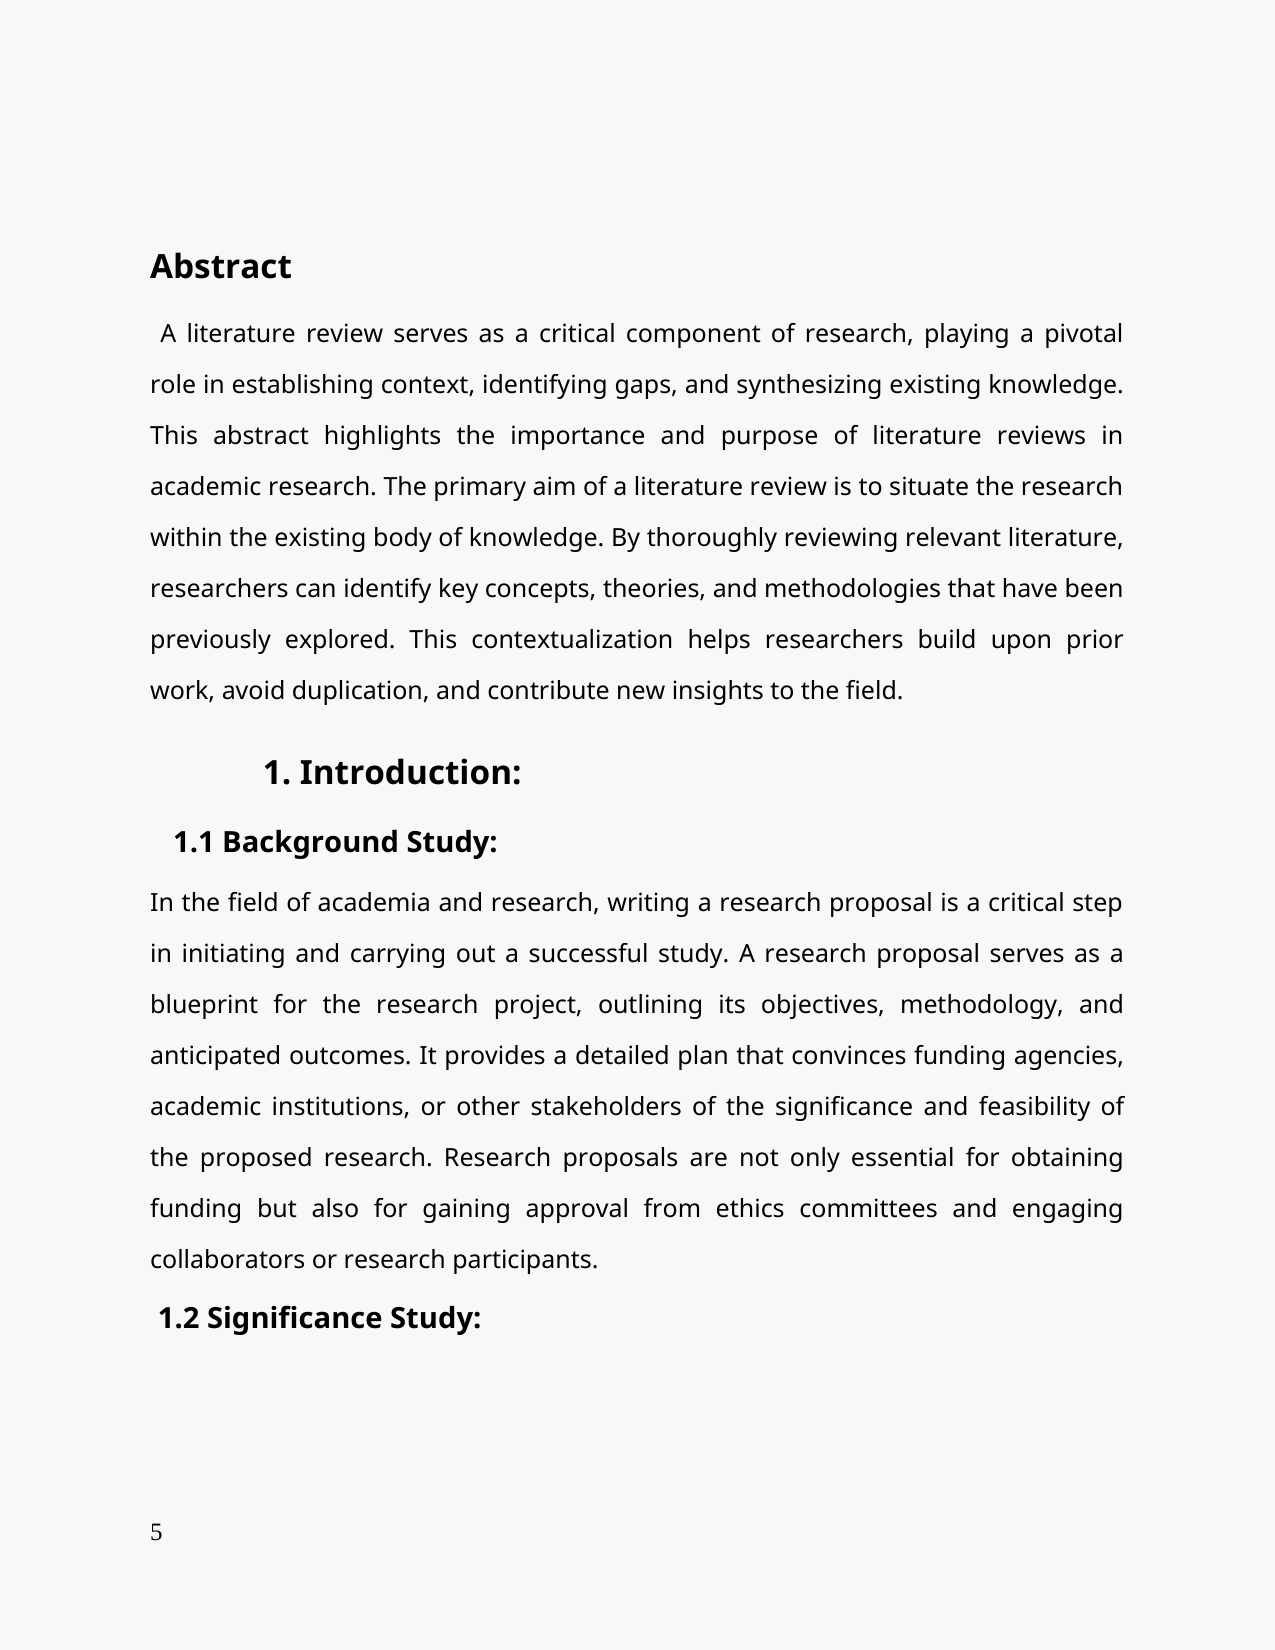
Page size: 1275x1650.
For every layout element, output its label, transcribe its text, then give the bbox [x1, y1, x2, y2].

subtitle 1. Introduction: [150, 749, 1125, 794]
subtitle A literature review serves as a critical component of research, playing a pivotal role in establishing context, identifying gaps, and synthesizing existing knowledge. This abstract highlights the importance and purpose of literature reviews in academic research. The primary aim of a literature review is to situate the research within the existing body of knowledge. By thoroughly reviewing relevant literature, researchers can identify key concepts, theories, and methodologies that have been previously explored. This contextualization helps researchers build upon prior work, avoid duplication, and contribute new insights to the field. [150, 315, 1125, 707]
subtitle 1.1 Background Study: [150, 821, 1125, 861]
subtitle Abstract [150, 243, 1125, 288]
subtitle 1.2 Significance Study: [150, 1297, 1125, 1337]
subtitle In the field of academia and research, writing a research proposal is a critical step in initiating and carrying out a successful study. A research proposal serves as a blueprint for the research project, outlining its objectives, methodology, and anticipated outcomes. It provides a detailed plan that convinces funding agencies, academic institutions, or other stakeholders of the significance and feasibility of the proposed research. Research proposals are not only essential for obtaining funding but also for gaining approval from ethics committees and engaging collaborators or research participants. [150, 885, 1125, 1276]
